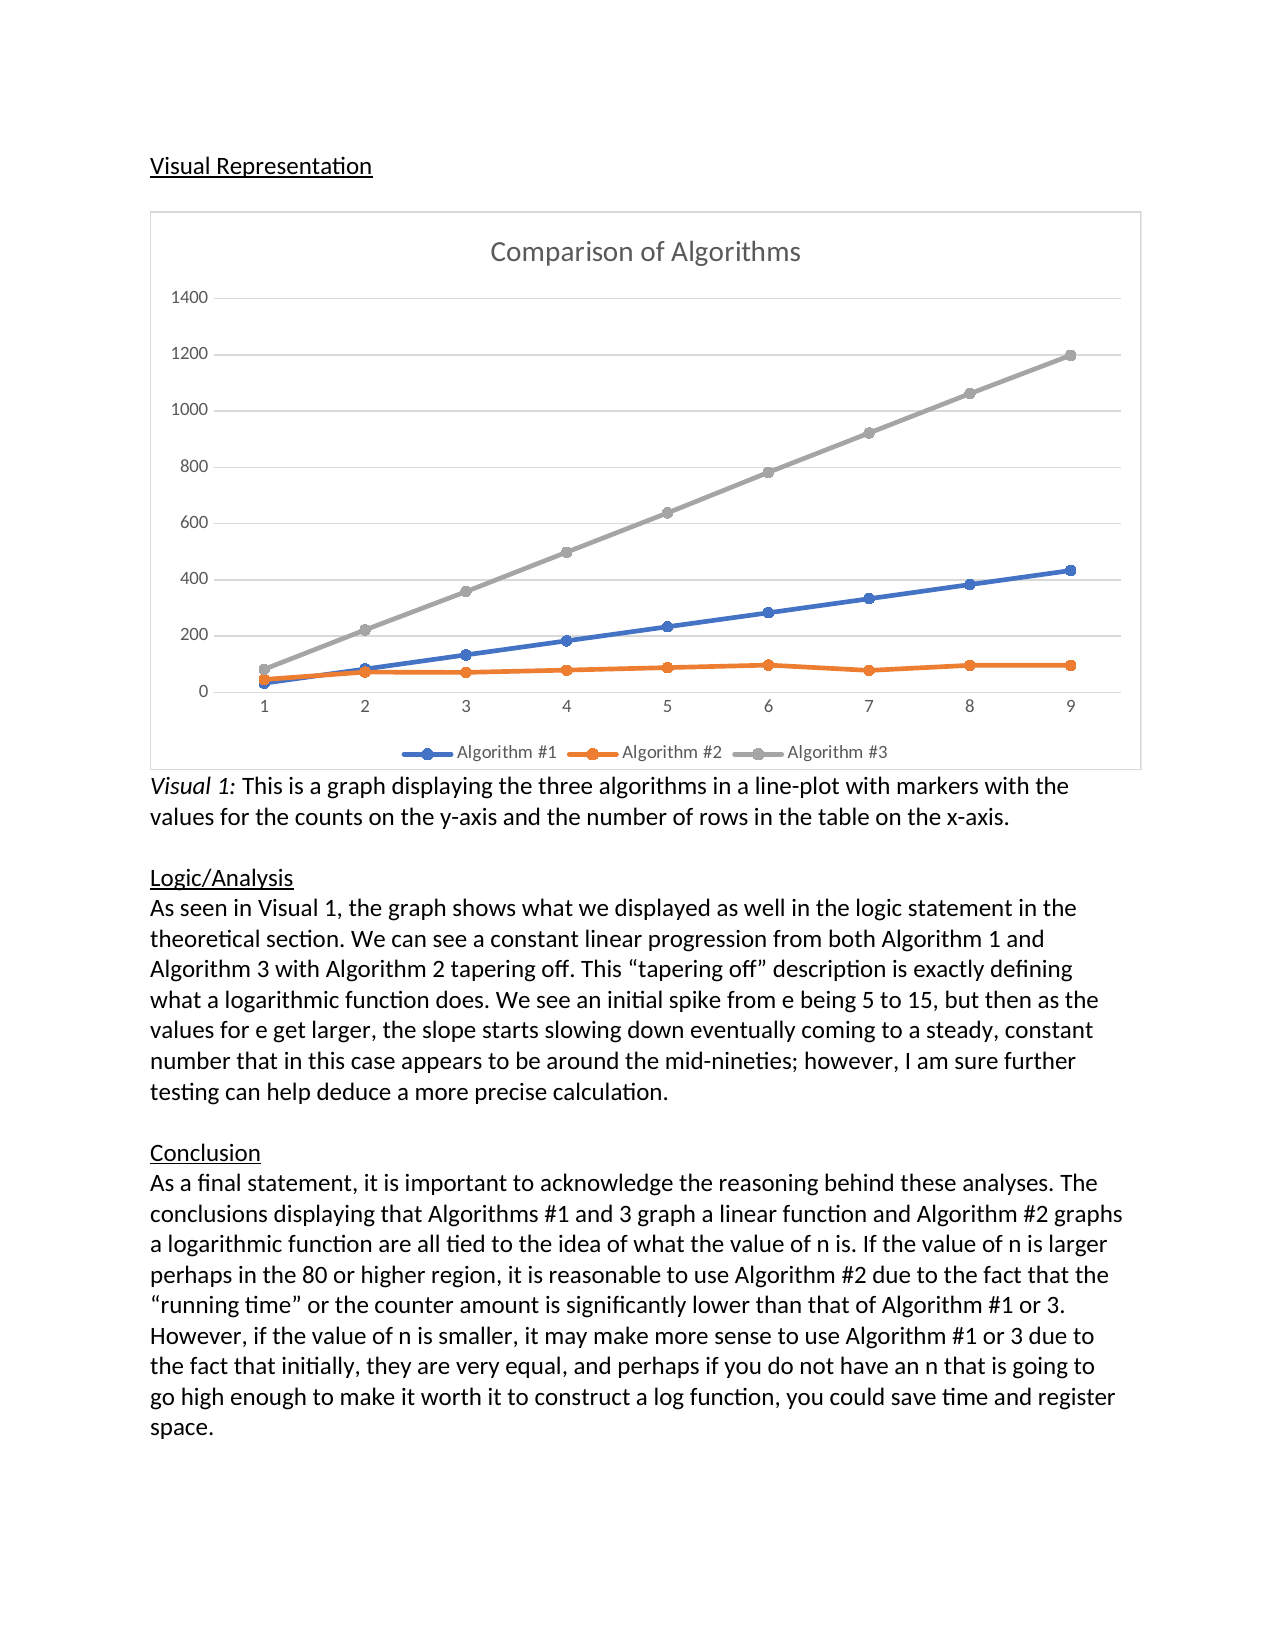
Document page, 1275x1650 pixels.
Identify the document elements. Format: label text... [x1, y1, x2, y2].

text Visual 1: This is a graph displaying the three algorithms in a line-plot with markers with the values for the counts on the y-axis and the number of rows in the table on the x-axis. [150, 771, 1125, 832]
text Conclusion [150, 1137, 1125, 1167]
text Logic/Analysis [150, 862, 1125, 893]
text Visual Representation [150, 150, 1125, 181]
text As seen in Visual 1, the graph shows what we displayed as well in the logic statement in the theoretical section. We can see a constant linear progression from both Algorithm 1 and Algorithm 3 with Algorithm 2 tapering off. This “tapering off” description is exactly defining what a logarithmic function does. We see an initial spike from e being 5 to 15, but then as the values for e get larger, the slope starts slowing down eventually coming to a steady, constant number that in this case appears to be around the mid-nineties; however, I am sure further testing can help deduce a more precise calculation. [150, 893, 1125, 1106]
text As a final statement, it is important to acknowledge the reasoning behind these analyses. The conclusions displaying that Algorithms #1 and 3 graph a linear function and Algorithm #2 graphs a logarithmic function are all tied to the idea of what the value of n is. If the value of n is larger perhaps in the 80 or higher region, it is reasonable to use Algorithm #2 due to the fact that the “running time” or the counter amount is significantly lower than that of Algorithm #1 or 3. However, if the value of n is smaller, it may make more sense to use Algorithm #1 or 3 due to the fact that initially, they are very equal, and perhaps if you do not have an n that is going to go high enough to make it worth it to construct a log function, you could save time and register space. [150, 1167, 1125, 1442]
